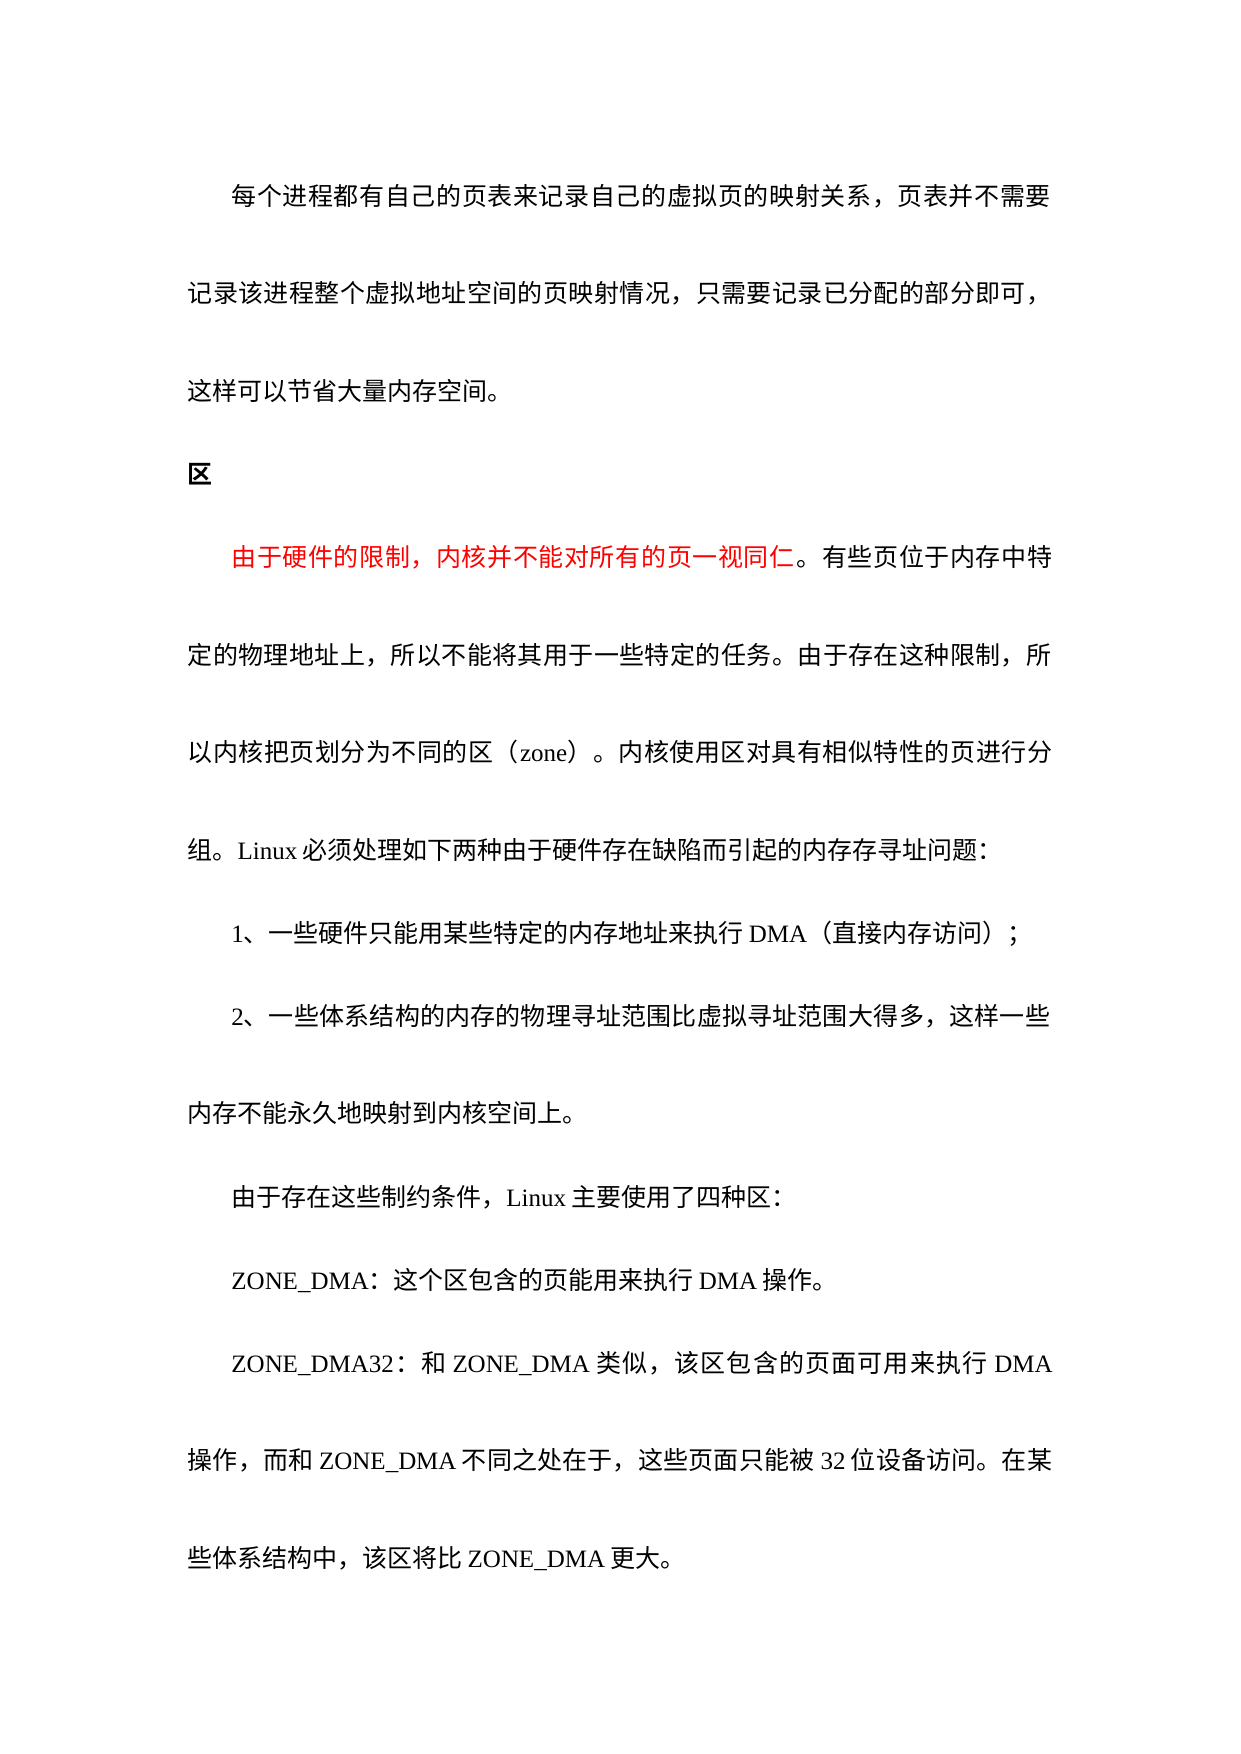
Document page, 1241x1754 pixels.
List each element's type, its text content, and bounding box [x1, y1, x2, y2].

text 由于存在这些制约条件，Linux主要使用了四种区： [187, 1163, 1053, 1228]
subtitle 区 [187, 440, 1053, 505]
list 一些体系结构的内存的物理寻址范围比虚拟寻址范围大得多，这样一些内存不能永久地映射到内核空间上。 [187, 982, 1053, 1144]
text ZONE_DMA：这个区包含的页能用来执行DMA操作。 [187, 1246, 1053, 1311]
text 由于硬件的限制，内核并不能对所有的页一视同仁。有些页位于内存中特定的物理地址上，所以不能将其用于一些特定的任务。由于存在这种限制，所以内核把页划分为不同的区（zone）。内核使用区对具有相似特性的页进行分组。Linux必须处理如下两种由于硬件存在缺陷而引起的内存存寻址问题： [187, 523, 1053, 881]
list 一些硬件只能用某些特定的内存地址来执行DMA（直接内存访问）； [187, 899, 1053, 964]
text ZONE_DMA32：和ZONE_DMA类似，该区包含的页面可用来执行DMA操作，而和ZONE_DMA不同之处在于，这些页面只能被32位设备访问。在某些体系结构中，该区将比ZONE_DMA更大。 [187, 1329, 1053, 1589]
text 每个进程都有自己的页表来记录自己的虚拟页的映射关系，页表并不需要记录该进程整个虚拟地址空间的页映射情况，只需要记录已分配的部分即可，这样可以节省大量内存空间。 [187, 162, 1053, 422]
